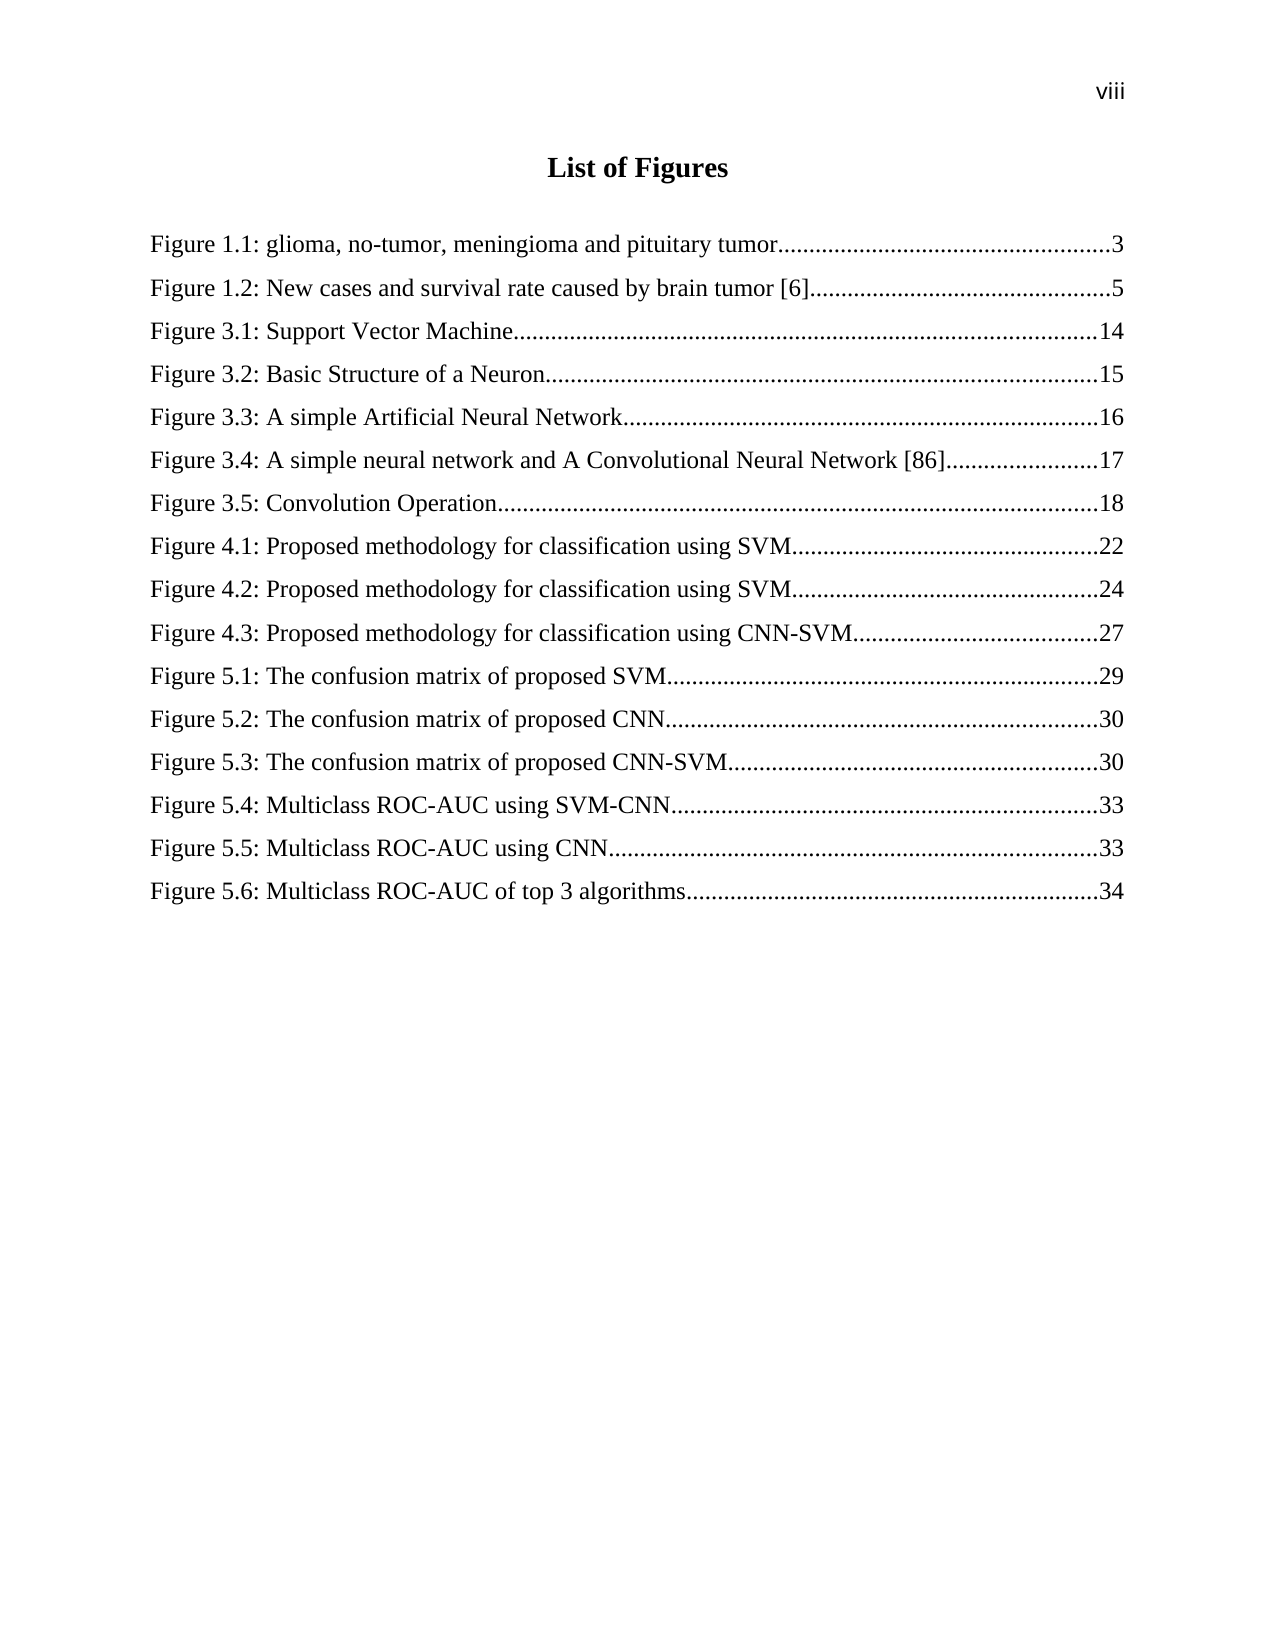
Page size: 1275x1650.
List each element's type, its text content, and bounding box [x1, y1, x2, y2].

text List of Figures [190, 150, 1085, 183]
text Figure 4.2: Proposed methodology for classification using SVM 24 [150, 574, 1125, 603]
text Figure 3.5: Convolution Operation 18 [150, 488, 1125, 517]
text Figure 3.3: A simple Artificial Neural Network 16 [150, 402, 1125, 431]
text Figure 3.4: A simple neural network and A Convolutional Neural Network [86] 17 [150, 445, 1125, 474]
text Figure 3.1: Support Vector Machine 14 [150, 316, 1125, 344]
text Figure 5.6: Multiclass ROC-AUC of top 3 algorithms 34 [150, 876, 1125, 905]
text Figure 5.3: The confusion matrix of proposed CNN-SVM 30 [150, 747, 1125, 776]
text Figure 1.1: glioma, no-tumor, meningioma and pituitary tumor 3 [150, 229, 1125, 258]
text Figure 5.4: Multiclass ROC-AUC using SVM-CNN 33 [150, 790, 1125, 819]
text Figure 3.2: Basic Structure of a Neuron 15 [150, 359, 1125, 388]
text Figure 1.2: New cases and survival rate caused by brain tumor [6] 5 [150, 273, 1125, 301]
text Figure 4.1: Proposed methodology for classification using SVM 22 [150, 531, 1125, 560]
text Figure 5.5: Multiclass ROC-AUC using CNN 33 [150, 833, 1125, 862]
text Figure 4.3: Proposed methodology for classification using CNN-SVM 27 [150, 618, 1125, 646]
text Figure 5.1: The confusion matrix of proposed SVM 29 [150, 661, 1125, 689]
text Figure 5.2: The confusion matrix of proposed CNN 30 [150, 704, 1125, 733]
